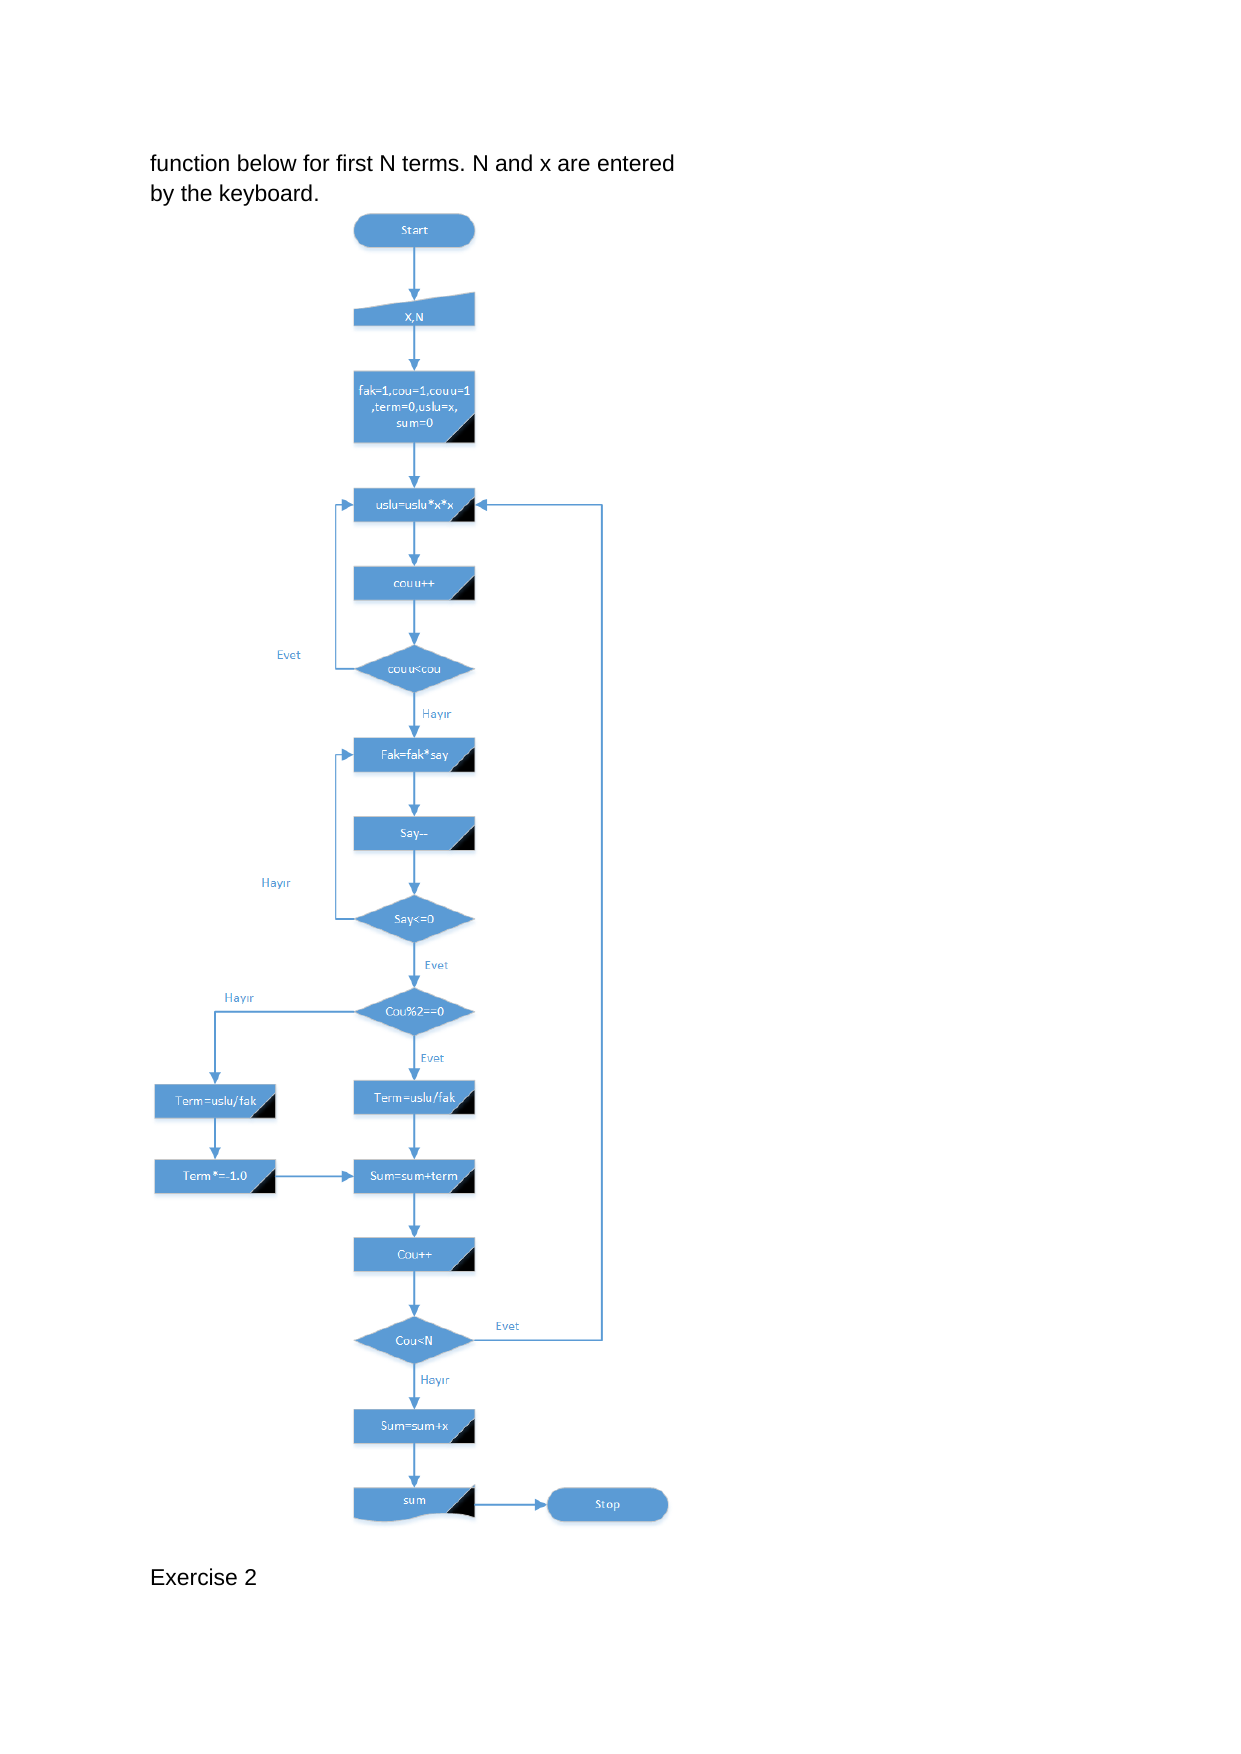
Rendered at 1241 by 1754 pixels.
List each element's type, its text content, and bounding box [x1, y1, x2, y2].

picture [150, 210, 673, 1531]
text function below for first N terms. N and x are entered [150, 150, 1090, 176]
text by the keyboard. [150, 180, 1090, 207]
text Exercise 2 [150, 1564, 1090, 1591]
